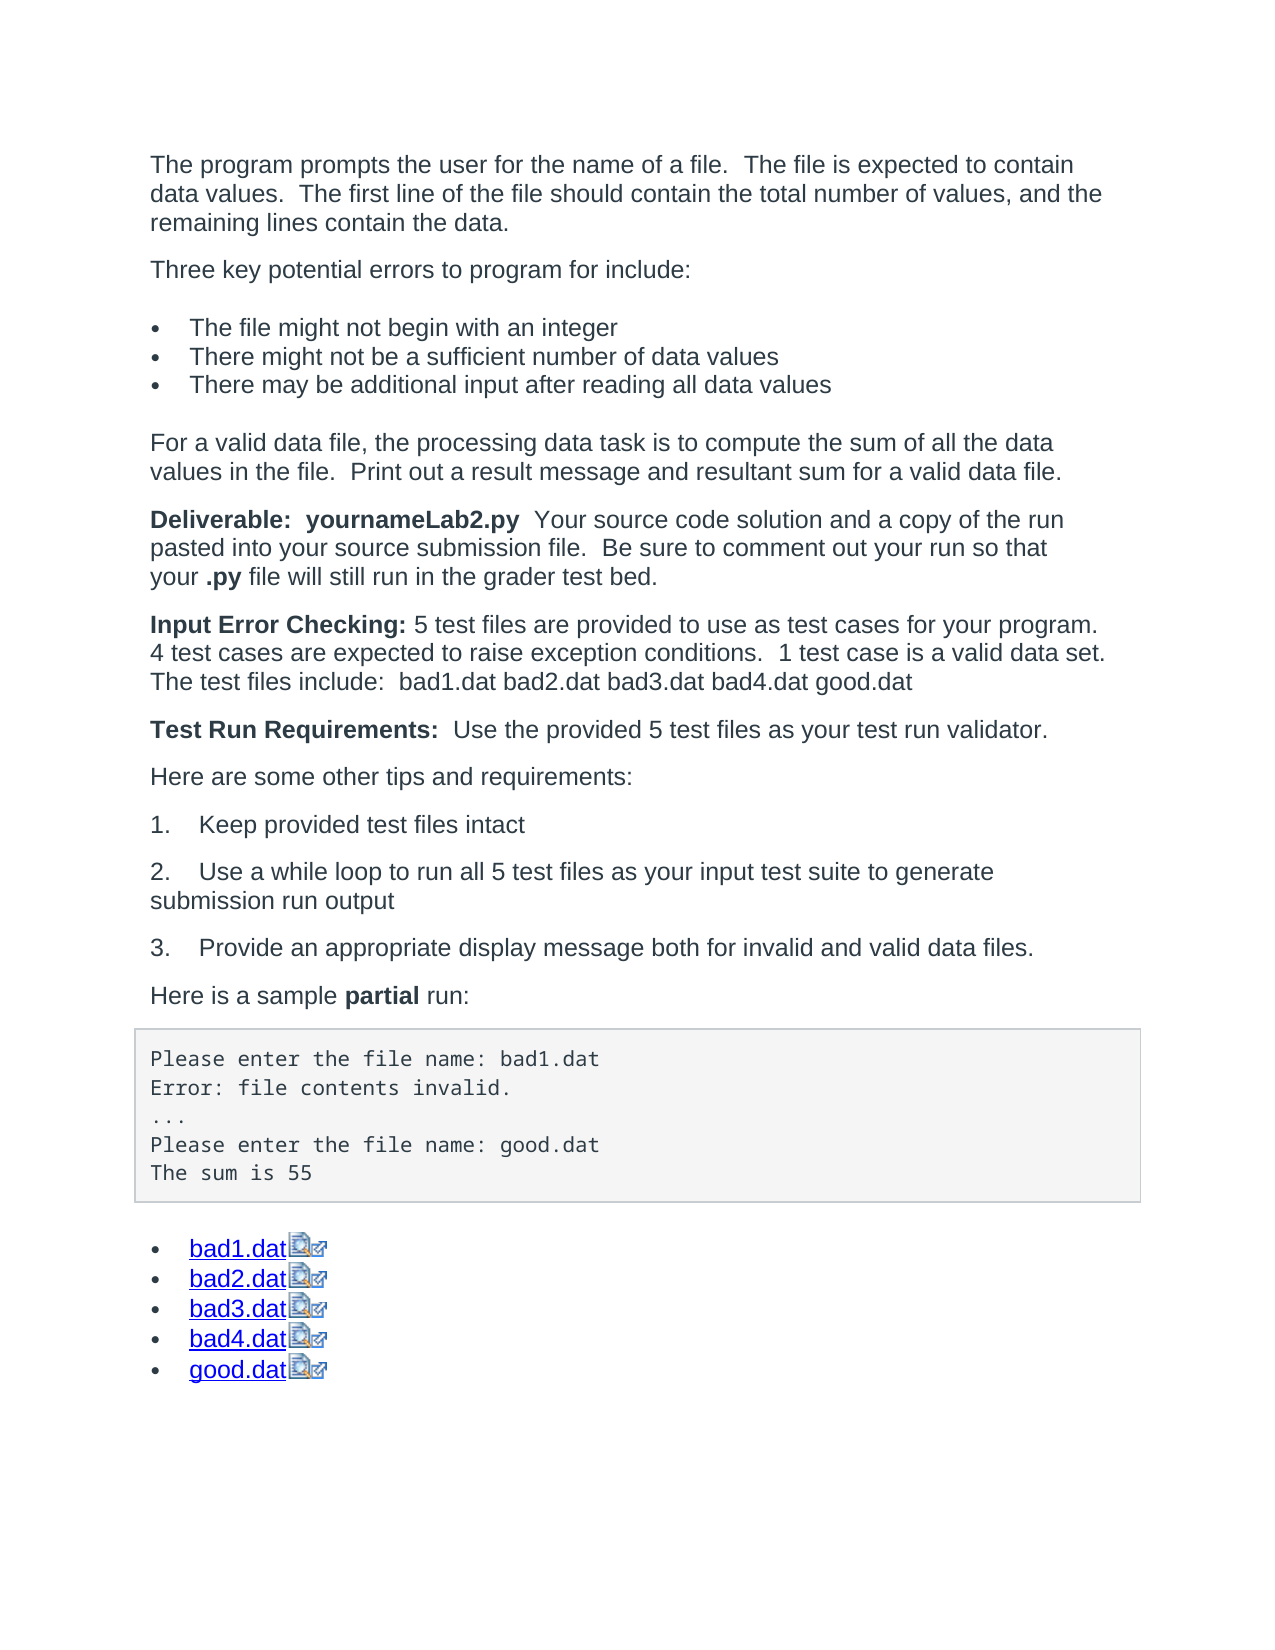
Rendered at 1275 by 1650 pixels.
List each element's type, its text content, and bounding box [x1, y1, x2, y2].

text Here are some other tips and requirements: [150, 762, 1125, 791]
text 2. Use a while loop to run all 5 test files as your input test suite to generate submission run output [150, 857, 1125, 914]
list bad3.dat [152, 1293, 1125, 1323]
text Here is a sample partial run: [150, 981, 1125, 1009]
picture [286, 1262, 327, 1288]
text The program prompts the user for the name of a file. The file is expected to contain data values. The first line of the file should contain the total number of values, and the remaining lines contain the data. [150, 150, 1125, 236]
picture [286, 1232, 327, 1257]
list There might not be a sufficient number of data values [152, 342, 1125, 370]
list bad2.dat [152, 1262, 1125, 1293]
list bad1.dat [152, 1232, 1125, 1262]
text Please enter the file name: bad1.dat Error: file contents invalid. ... Please enter the file name: good.dat The sum is 55 [136, 1030, 1140, 1201]
picture [286, 1292, 327, 1318]
list The file might not begin with an integer [152, 313, 1125, 342]
text Deliverable: yournameLab2.py Your source code solution and a copy of the run pasted into your source submission file. Be sure to comment out your run so that your .py file will still run in the grader test bed. [150, 504, 1125, 591]
text 3. Provide an appropriate display message both for invalid and valid data files. [150, 933, 1125, 962]
picture [286, 1353, 327, 1379]
list good.dat [152, 1353, 1125, 1383]
list There may be additional input after reading all data values [152, 370, 1125, 399]
text For a valid data file, the processing data task is to compute the sum of all the data values in the file. Print out a result message and resultant sum for a valid data file. [150, 428, 1125, 486]
text Test Run Requirements: Use the provided 5 test files as your test run validator. [150, 714, 1125, 743]
text Three key potential errors to program for include: [150, 255, 1125, 284]
text Input Error Checking: 5 test files are provided to use as test cases for your program. 4 test cases are expected to raise exception conditions. 1 test case is a valid data set. The test files include: bad1.dat bad2.dat bad3.dat bad4.dat good.dat [150, 609, 1125, 696]
list bad4.dat [152, 1323, 1125, 1353]
text 1. Keep provided test files intact [150, 809, 1125, 838]
picture [286, 1322, 327, 1348]
